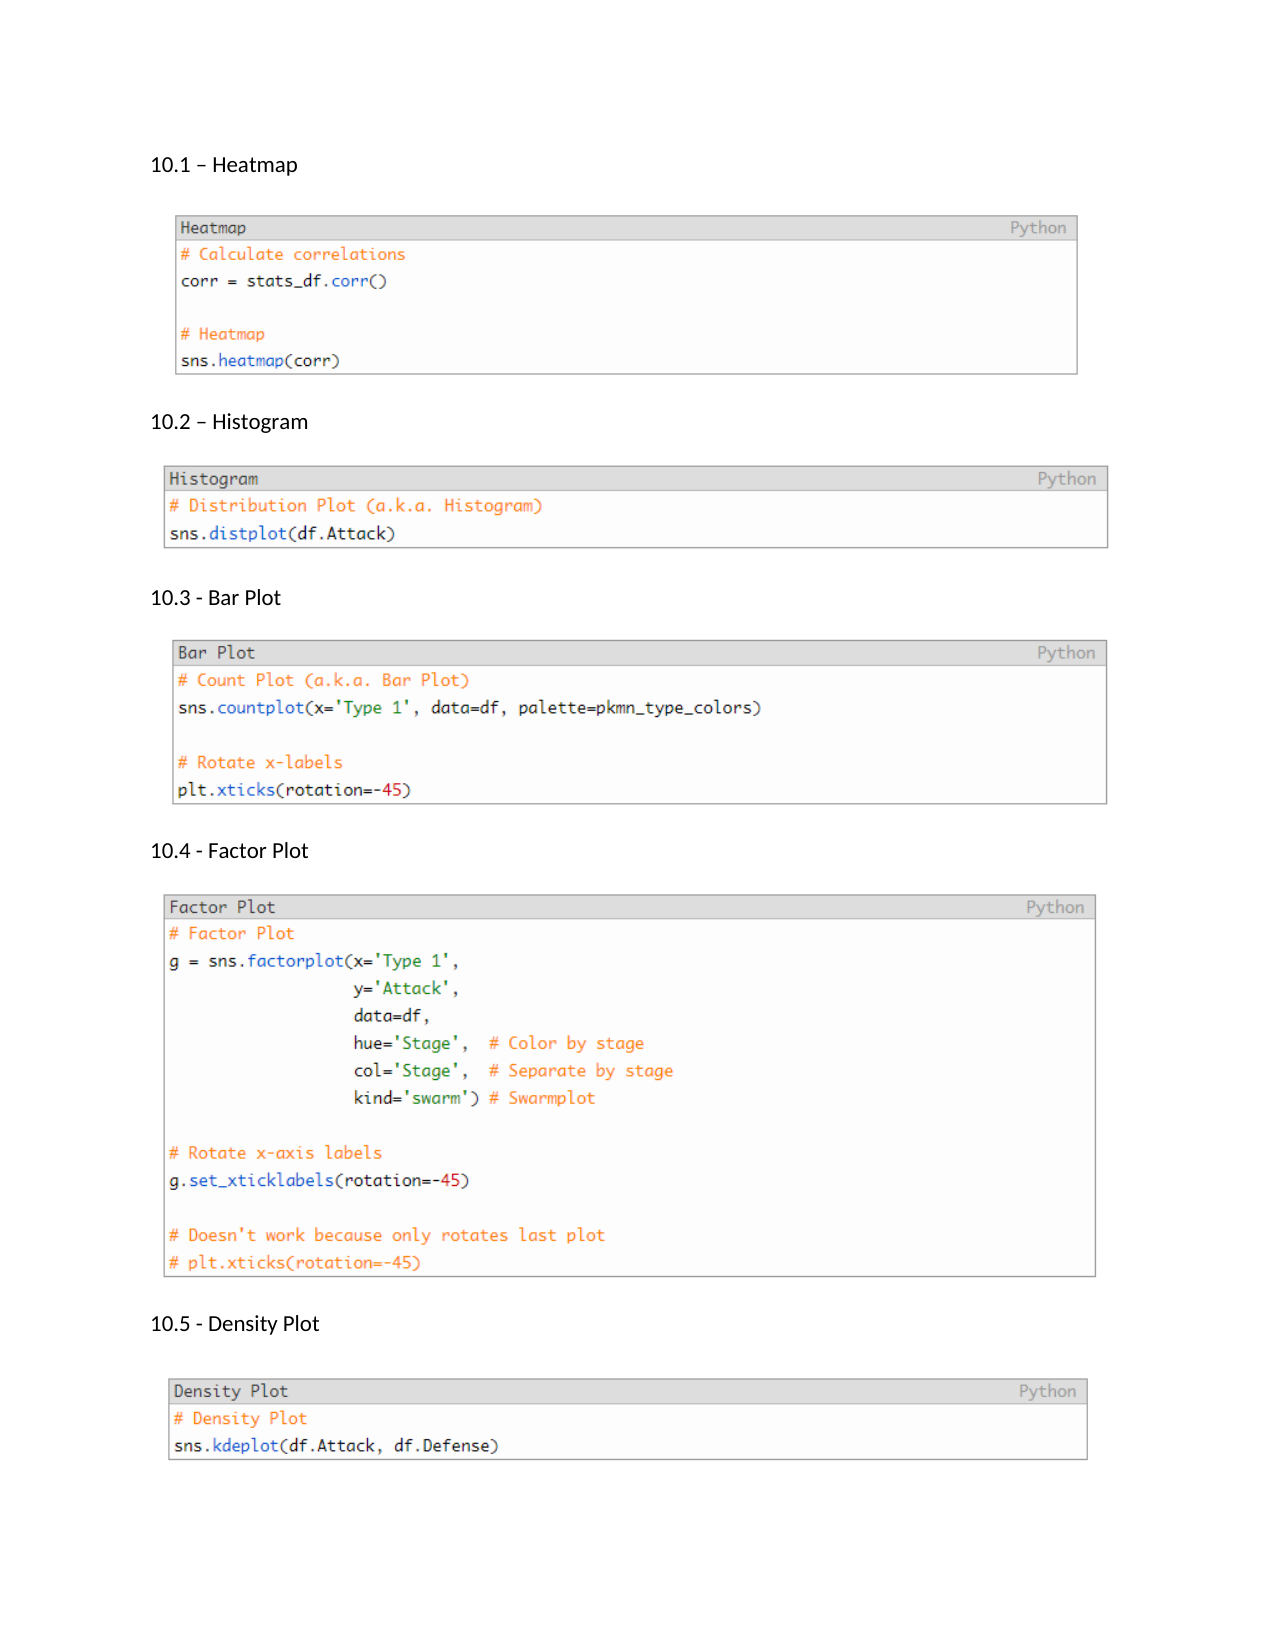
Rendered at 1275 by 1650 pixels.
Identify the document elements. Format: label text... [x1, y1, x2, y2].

text 10.3 - Bar Plot [150, 583, 1125, 611]
text 10.4 - Factor Plot [150, 836, 1125, 864]
text 10.1 – Heatmap [150, 150, 1125, 178]
picture [150, 453, 1125, 565]
picture [150, 196, 1125, 388]
picture [150, 630, 1125, 817]
picture [150, 1355, 1125, 1480]
text 10.2 – Histogram [150, 407, 1125, 435]
picture [150, 882, 1125, 1291]
text 10.5 - Density Plot [150, 1309, 1125, 1337]
